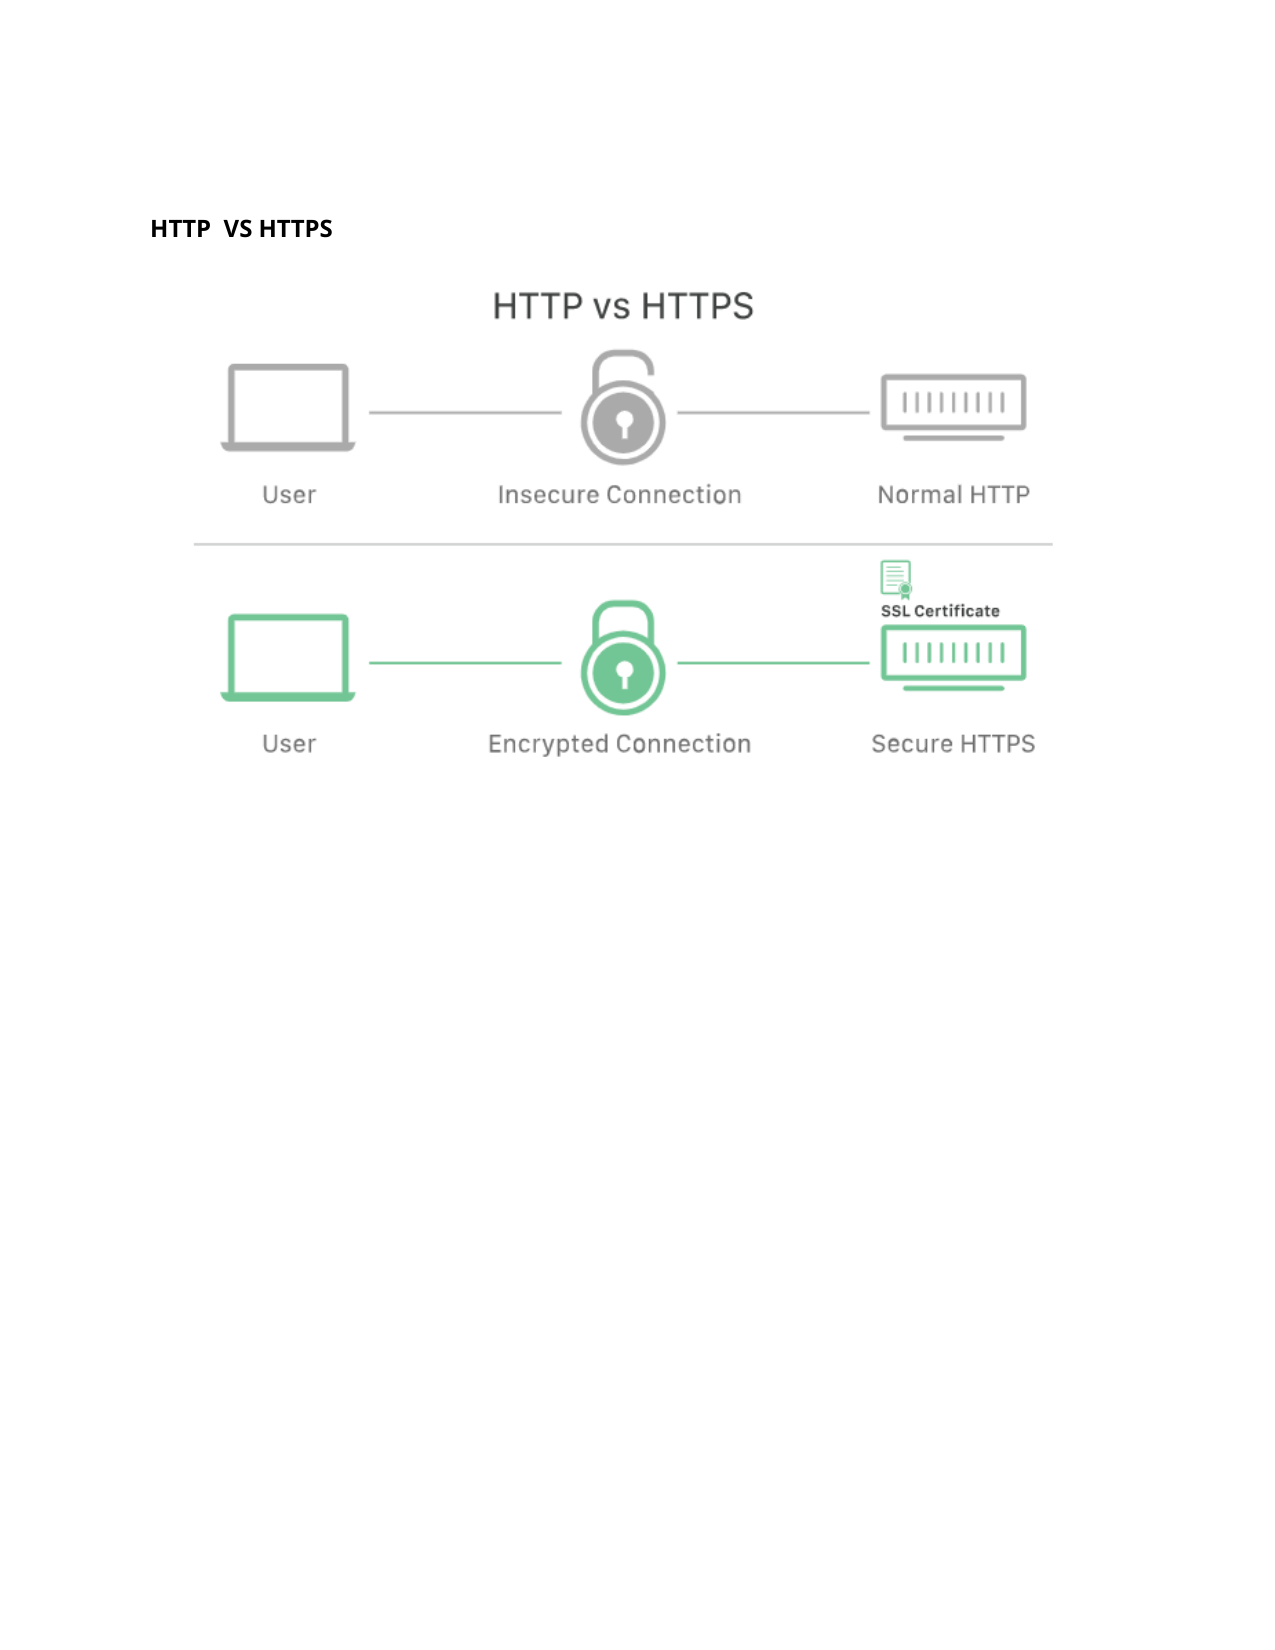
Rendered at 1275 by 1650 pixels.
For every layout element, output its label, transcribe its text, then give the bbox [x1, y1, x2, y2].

text HTTP VS HTTPS [150, 212, 1125, 244]
picture [150, 273, 1126, 768]
